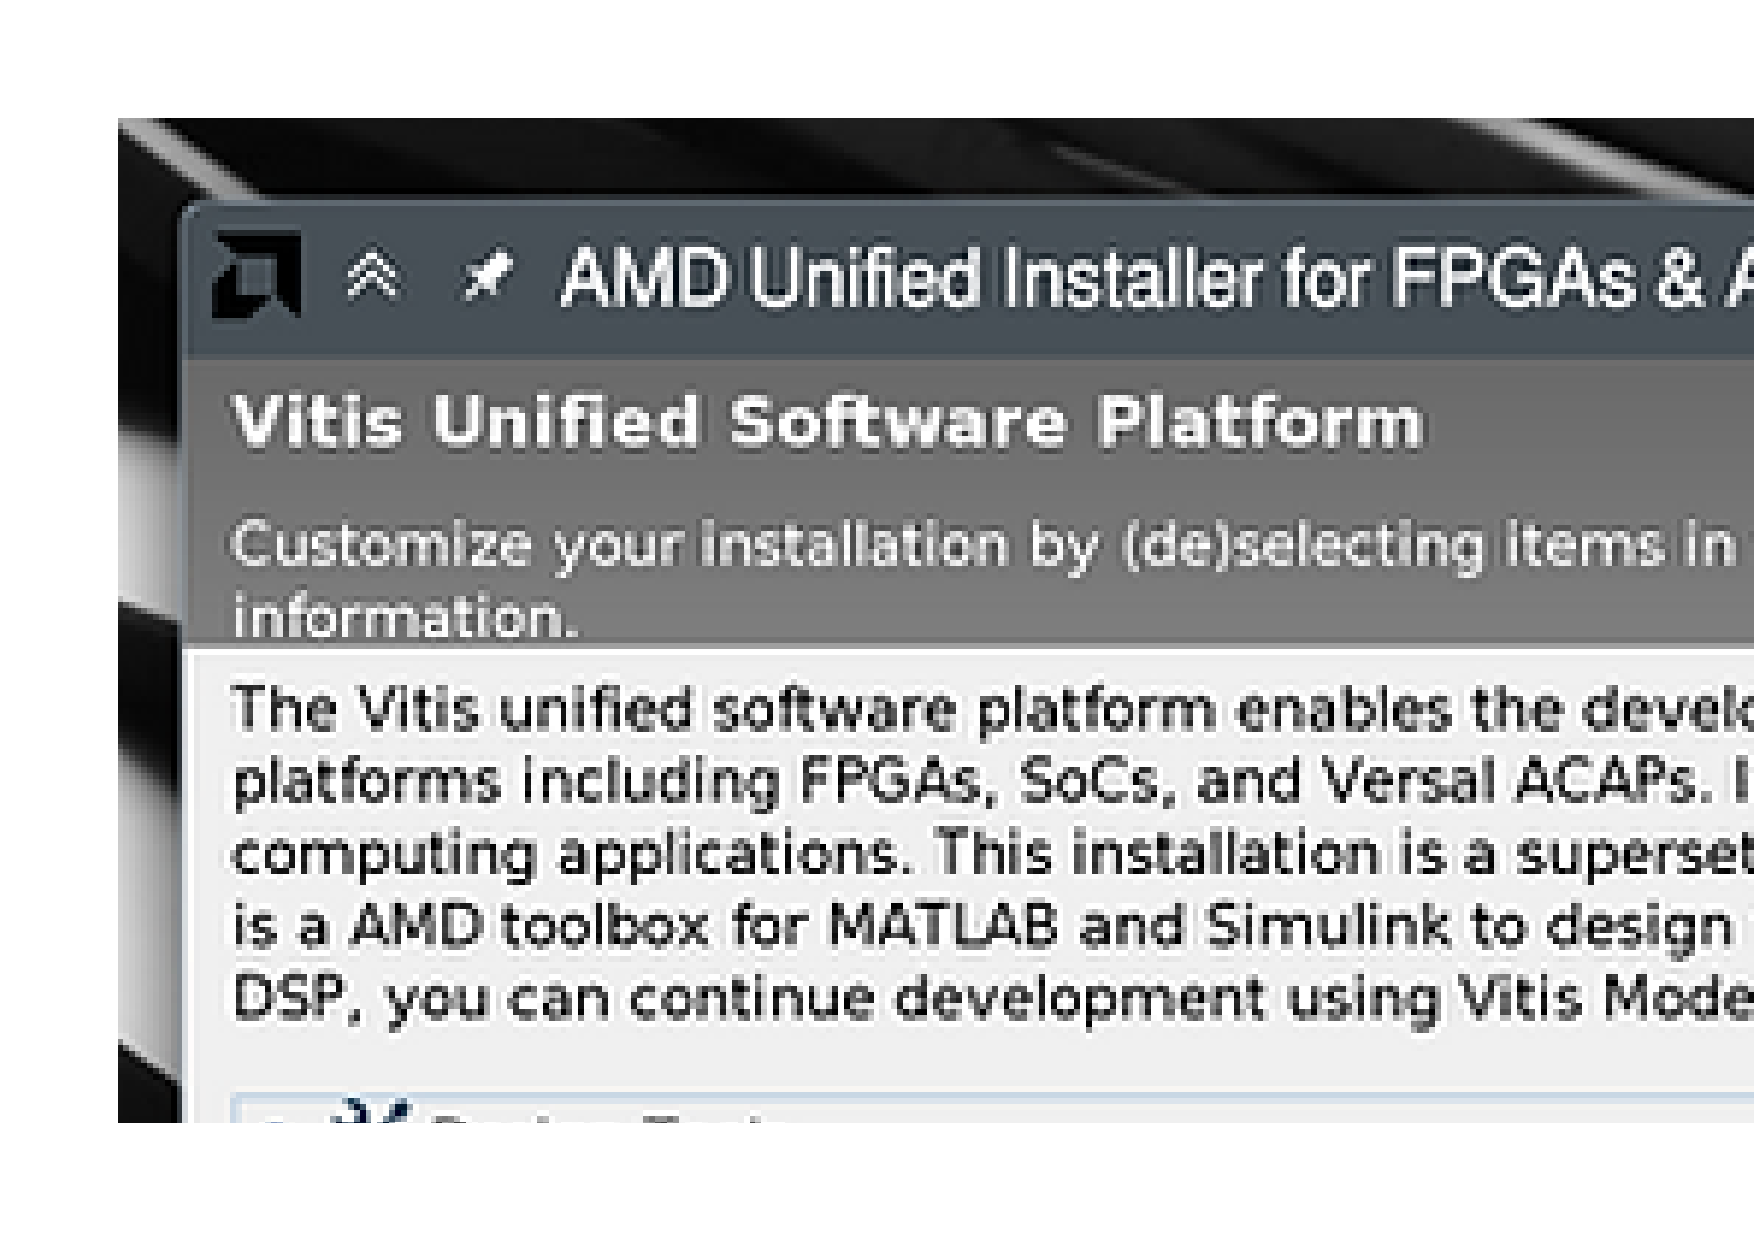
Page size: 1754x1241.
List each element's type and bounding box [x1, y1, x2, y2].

picture [118, 118, 1754, 1123]
